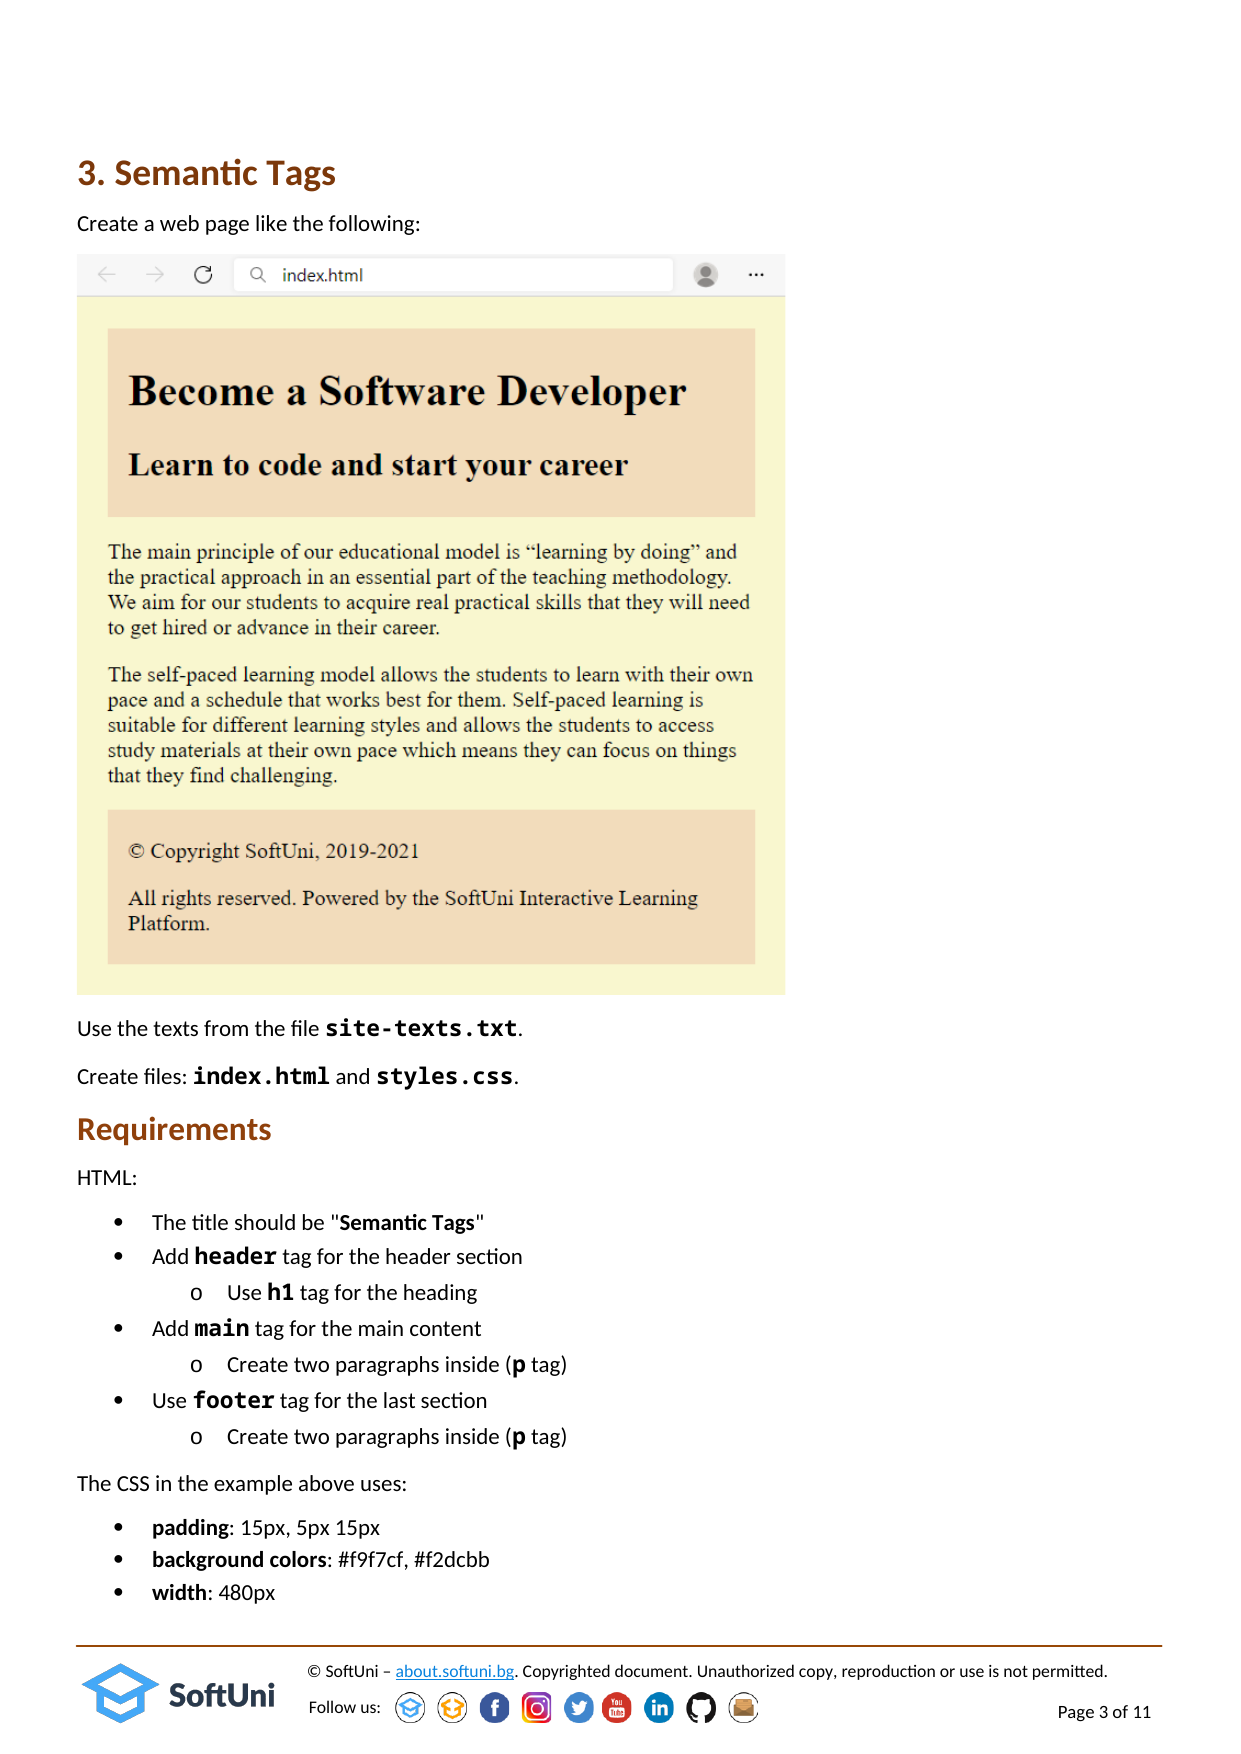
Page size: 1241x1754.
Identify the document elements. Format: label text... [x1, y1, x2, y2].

subtitle Requirements [77, 1108, 1163, 1149]
picture [602, 1692, 632, 1723]
list Add main tag for the main content [114, 1312, 1163, 1343]
text HTML: [77, 1163, 1163, 1191]
picture [666, 1715, 674, 1723]
picture [644, 1692, 654, 1702]
text Use the texts from the file site-texts.txt. [77, 1011, 1163, 1043]
list padding: 15px, 5px 15px [114, 1513, 1163, 1541]
list Use footer tag for the last section [114, 1384, 1163, 1416]
subtitle Semantic Tags [77, 148, 1163, 194]
picture [75, 1658, 281, 1729]
picture [395, 1692, 425, 1723]
picture [76, 254, 786, 995]
list Create two paragraphs inside (p tag) [189, 1348, 1163, 1379]
list The title should be "Semantic Tags" [114, 1208, 1163, 1236]
list Add header tag for the header section [114, 1240, 1163, 1272]
list width: 480px [114, 1578, 1163, 1606]
picture [564, 1692, 594, 1723]
text Create files: index.html and styles.css. [77, 1060, 1163, 1091]
picture [479, 1692, 510, 1723]
list Create two paragraphs inside (p tag) [189, 1420, 1163, 1452]
picture [521, 1692, 552, 1723]
list Use h1 tag for the heading [189, 1276, 1163, 1308]
picture [437, 1692, 467, 1723]
picture [658, 1705, 667, 1715]
list background colors: #f9f7cf, #f2dcbb [114, 1546, 1163, 1574]
text Create a web page like the following: [77, 209, 1163, 237]
picture [686, 1692, 716, 1723]
picture [665, 1692, 674, 1701]
picture [728, 1692, 758, 1723]
picture [644, 1713, 652, 1723]
text The CSS in the example above uses: [77, 1469, 1163, 1497]
